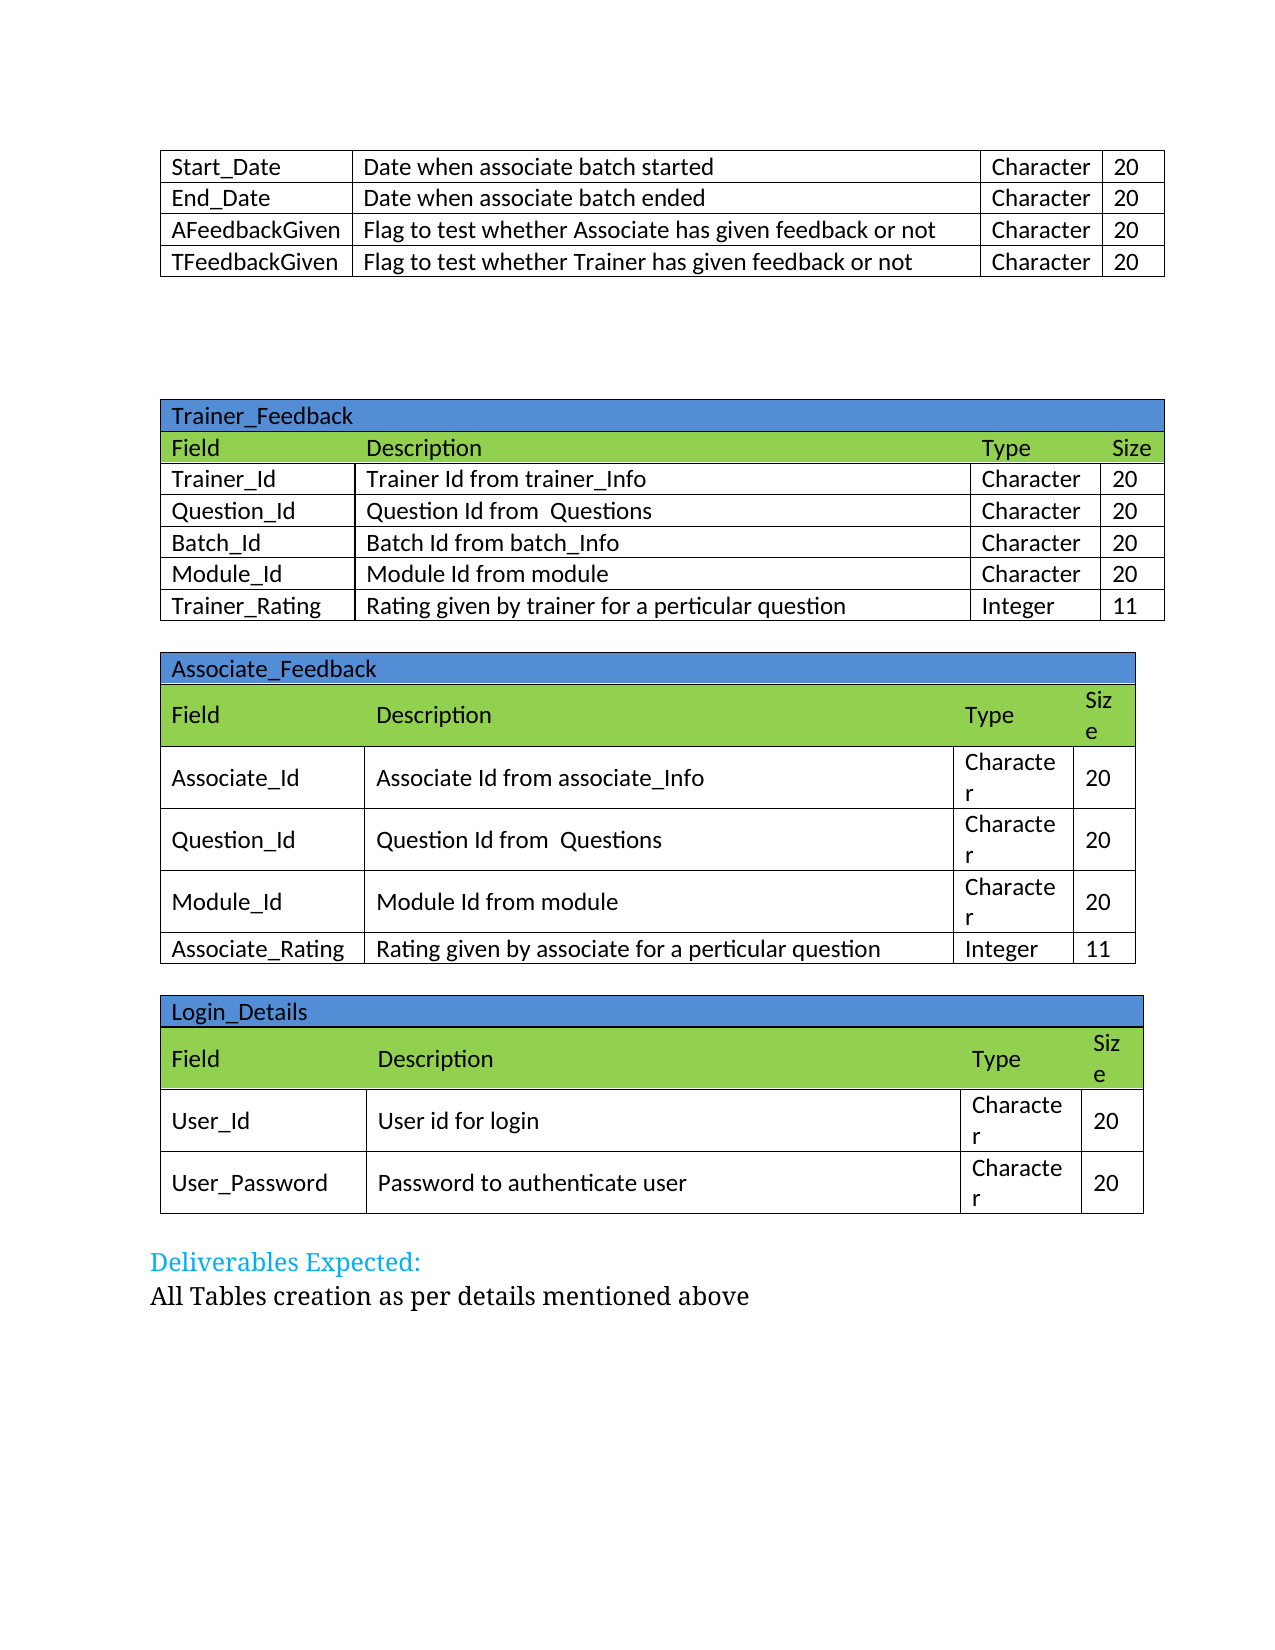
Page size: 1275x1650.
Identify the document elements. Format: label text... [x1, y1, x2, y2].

table_cell Integer [954, 933, 1073, 963]
table_cell Size [1082, 1028, 1143, 1088]
table_cell 20 [1101, 464, 1164, 494]
table_cell Date when associate batch ended [353, 183, 980, 213]
table_cell Trainer Id from trainer_Info [356, 464, 970, 494]
table_cell Module_Id [161, 558, 354, 589]
table_cell Description [365, 685, 954, 746]
table_cell Character [954, 747, 1073, 808]
table_cell 20 [1103, 246, 1164, 276]
table_cell Size [1101, 432, 1164, 462]
table_cell Date when associate batch started [353, 151, 980, 182]
table_cell 20 [1103, 151, 1164, 182]
table_cell Module Id from module [356, 558, 970, 589]
table_cell Trainer_Rating [161, 590, 354, 620]
table_cell Integer [971, 590, 1100, 620]
table_cell Question Id from Questions [365, 809, 953, 870]
table_cell Module Id from module [365, 871, 953, 932]
table_cell 20 [1082, 1090, 1143, 1151]
table_cell User_Id [161, 1090, 366, 1151]
table_cell End_Date [161, 183, 352, 213]
table_cell 20 [1074, 871, 1135, 932]
table_cell Field [161, 432, 355, 462]
table_cell Associate_Id [161, 747, 364, 808]
table_cell Character [981, 246, 1102, 276]
table_cell Character [954, 871, 1073, 932]
table_cell Flag to test whether Associate has given feedback or not [353, 214, 980, 245]
table_cell Type [954, 685, 1074, 746]
table_cell 20 [1103, 214, 1164, 245]
table_cell User_Password [161, 1152, 366, 1213]
table_cell 11 [1074, 933, 1135, 963]
table_cell Character [961, 1152, 1081, 1213]
table_cell Start_Date [161, 151, 352, 182]
table_cell 20 [1103, 183, 1164, 213]
table_cell Batch Id from batch_Info [356, 527, 970, 557]
table_cell 20 [1101, 558, 1164, 589]
table_cell 20 [1074, 809, 1135, 870]
table_cell Trainer_Id [161, 464, 354, 494]
table_cell User id for login [367, 1090, 960, 1151]
table_cell Character [954, 809, 1073, 870]
table_cell 20 [1082, 1152, 1143, 1213]
table_cell 20 [1101, 527, 1164, 557]
table_cell Rating given by associate for a perticular question [365, 933, 953, 963]
table_cell Batch_Id [161, 527, 354, 557]
table_cell Type [970, 432, 1101, 462]
table_cell AFeedbackGiven [161, 214, 352, 245]
table_cell Associate Id from associate_Info [365, 747, 953, 808]
table_cell Character [971, 495, 1100, 526]
table_cell Question_Id [161, 809, 364, 870]
table_cell TFeedbackGiven [161, 246, 352, 276]
table_cell Character [981, 214, 1102, 245]
table_cell Description [366, 1028, 961, 1088]
table_cell Character [961, 1090, 1081, 1151]
table_cell Field [161, 1028, 366, 1088]
text Deliverables Expected: [150, 1244, 1125, 1278]
table_cell 20 [1101, 495, 1164, 526]
table_cell Description [355, 432, 970, 462]
table_cell 20 [1074, 747, 1135, 808]
table_cell Flag to test whether Trainer has given feedback or not [353, 246, 980, 276]
table_cell Rating given by trainer for a perticular question [356, 590, 970, 620]
table_cell Character [981, 183, 1102, 213]
table_cell Character [971, 464, 1100, 494]
table_cell Associate_Rating [161, 933, 364, 963]
table_cell 11 [1101, 590, 1164, 620]
table_cell Question_Id [161, 495, 354, 526]
table_header Trainer_Feedback [161, 400, 1164, 431]
table_header Login_Details [161, 996, 1143, 1026]
table_header Associate_Feedback [161, 653, 1135, 683]
table_cell Password to authenticate user [367, 1152, 960, 1213]
table_cell Character [971, 558, 1100, 589]
table_cell Size [1074, 685, 1135, 746]
text All Tables creation as per details mentioned above [150, 1278, 1125, 1312]
table_cell Field [161, 685, 365, 746]
table_cell Question Id from Questions [356, 495, 970, 526]
table_cell Module_Id [161, 871, 364, 932]
table_cell Character [971, 527, 1100, 557]
table_cell Type [961, 1028, 1082, 1088]
table_cell Character [981, 151, 1102, 182]
